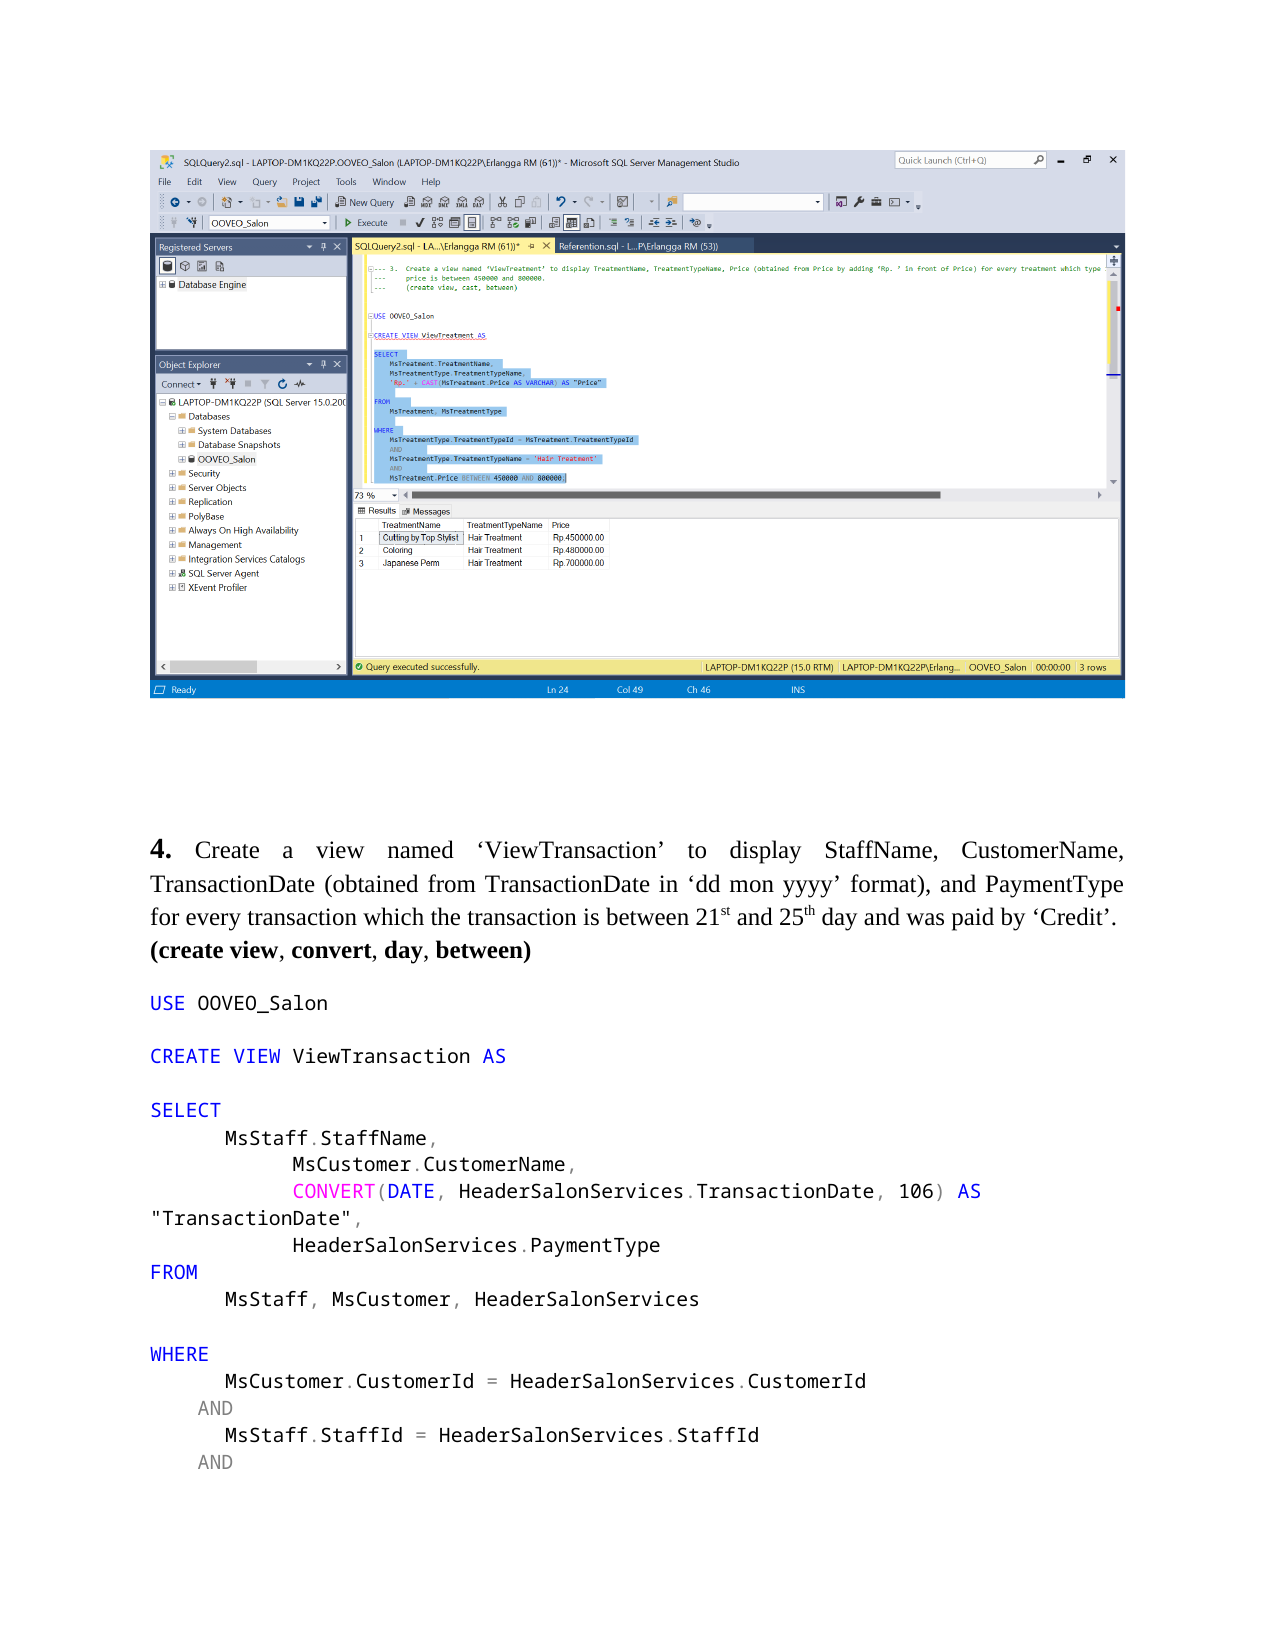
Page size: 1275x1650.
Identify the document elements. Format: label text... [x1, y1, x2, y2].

text AND [150, 1448, 1125, 1476]
text (create view, convert, day, between) [150, 935, 1125, 964]
picture [150, 150, 1125, 699]
text MsStaff.StaffId = HeaderSalonServices.StaffId [150, 1422, 1125, 1448]
text WHERE [150, 1341, 1125, 1368]
text MsStaff, MsCustomer, HeaderSalonServices [150, 1286, 1125, 1313]
text 4. Create a view named ‘ViewTransaction’ to display StaffName, CustomerName, TransactionDate (obtained from TransactionDate in ‘dd mon yyyy’ format), and PaymentType for every transaction which the transaction is between 21st and 25th day and was paid by ‘Credit’. [150, 831, 1125, 931]
text CREATE VIEW ViewTransaction AS [150, 1043, 1125, 1070]
text FROM [150, 1259, 1125, 1286]
text CONVERT(DATE, HeaderSalonServices.TransactionDate, 106) AS "TransactionDate", [150, 1178, 1125, 1232]
text MsCustomer.CustomerId = HeaderSalonServices.CustomerId [150, 1368, 1125, 1394]
text MsCustomer.CustomerName, [150, 1151, 1125, 1178]
text SELECT [150, 1097, 1125, 1124]
text AND [150, 1394, 1125, 1422]
text USE OOVEO_Salon [150, 989, 1125, 1016]
text MsStaff.StaffName, [150, 1124, 1125, 1151]
text HeaderSalonServices.PaymentType [150, 1232, 1125, 1259]
